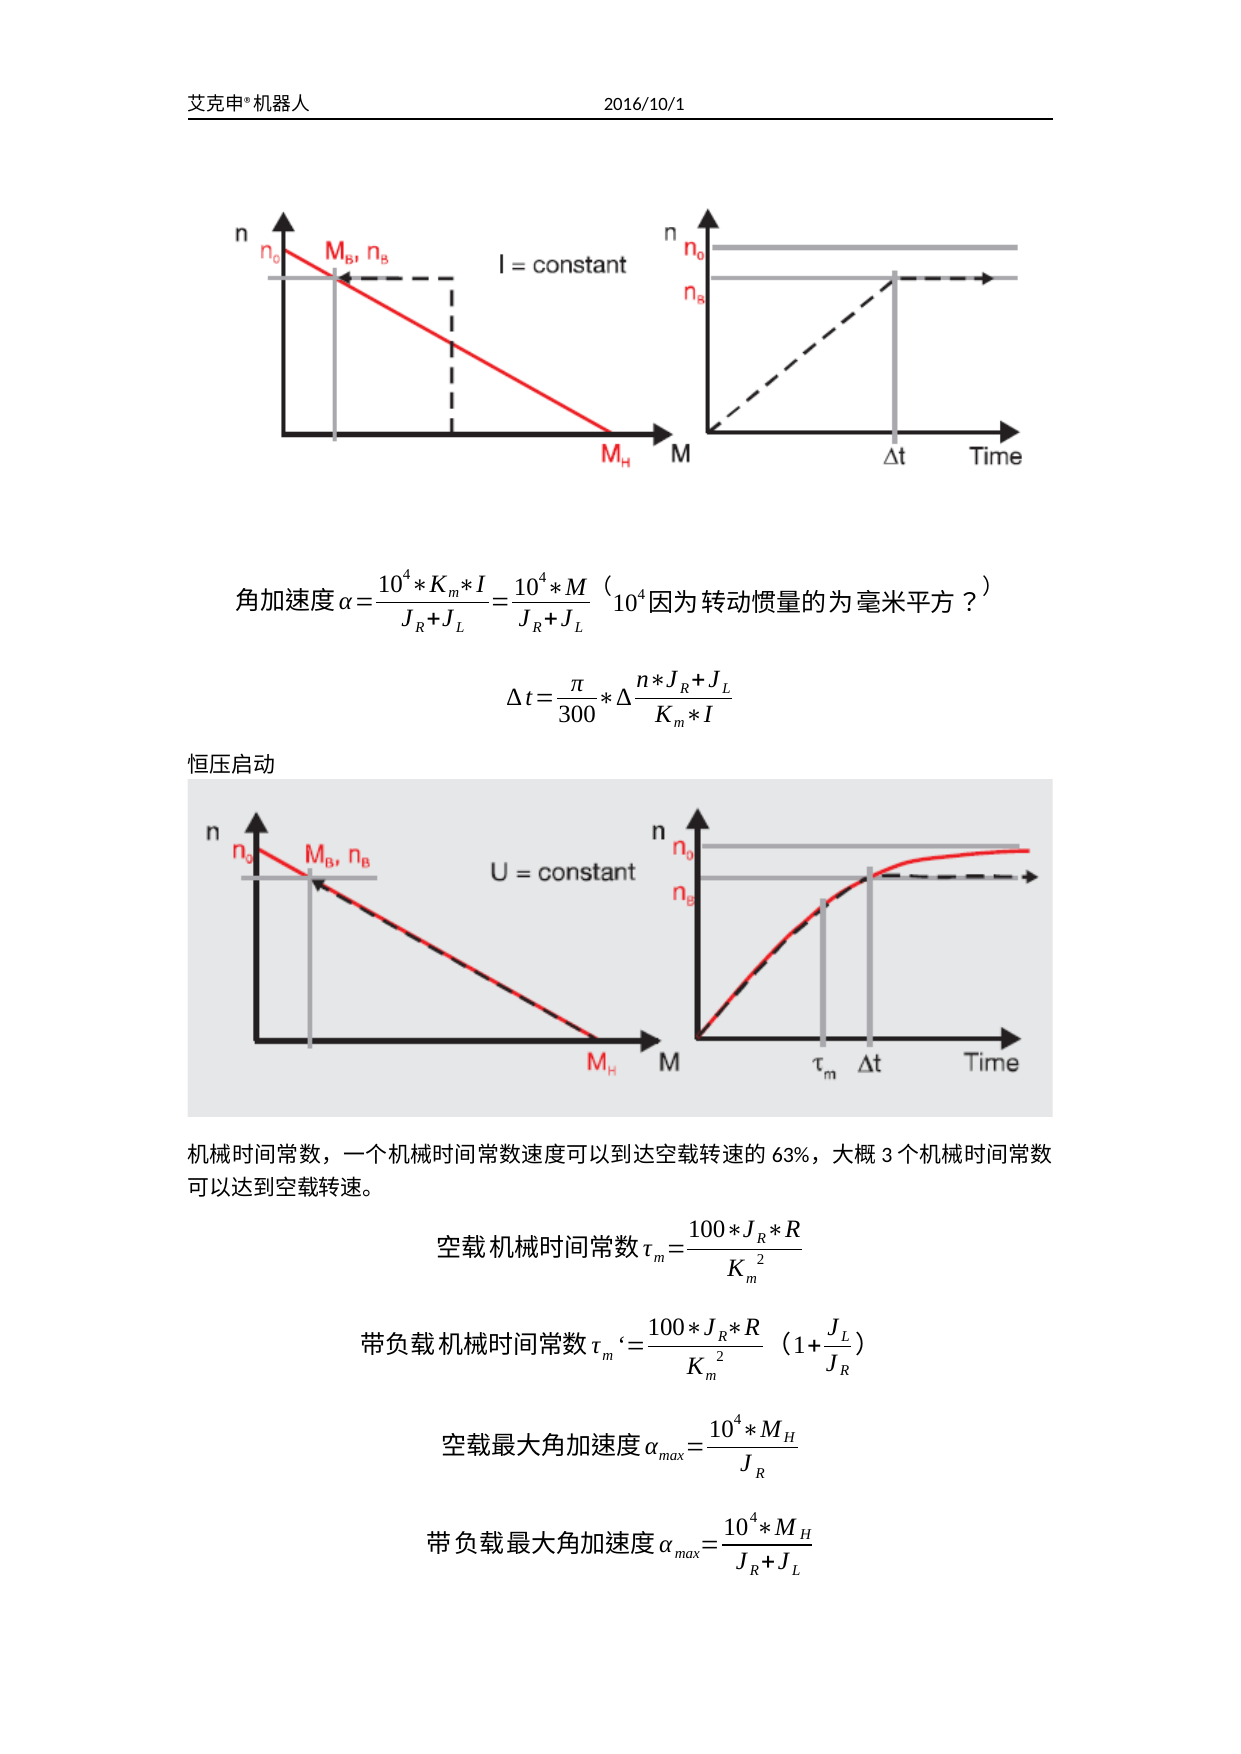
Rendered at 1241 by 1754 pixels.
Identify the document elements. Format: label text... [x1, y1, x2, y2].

text （） [187, 552, 1053, 649]
text 恒压启动 [187, 747, 1053, 779]
text 机械时间常数，一个机械时间常数速度可以到达空载转速的63%，大概3个机械时间常数可以达到空载转速。 [187, 1137, 1053, 1202]
picture [187, 162, 1053, 520]
picture [187, 779, 1053, 1117]
